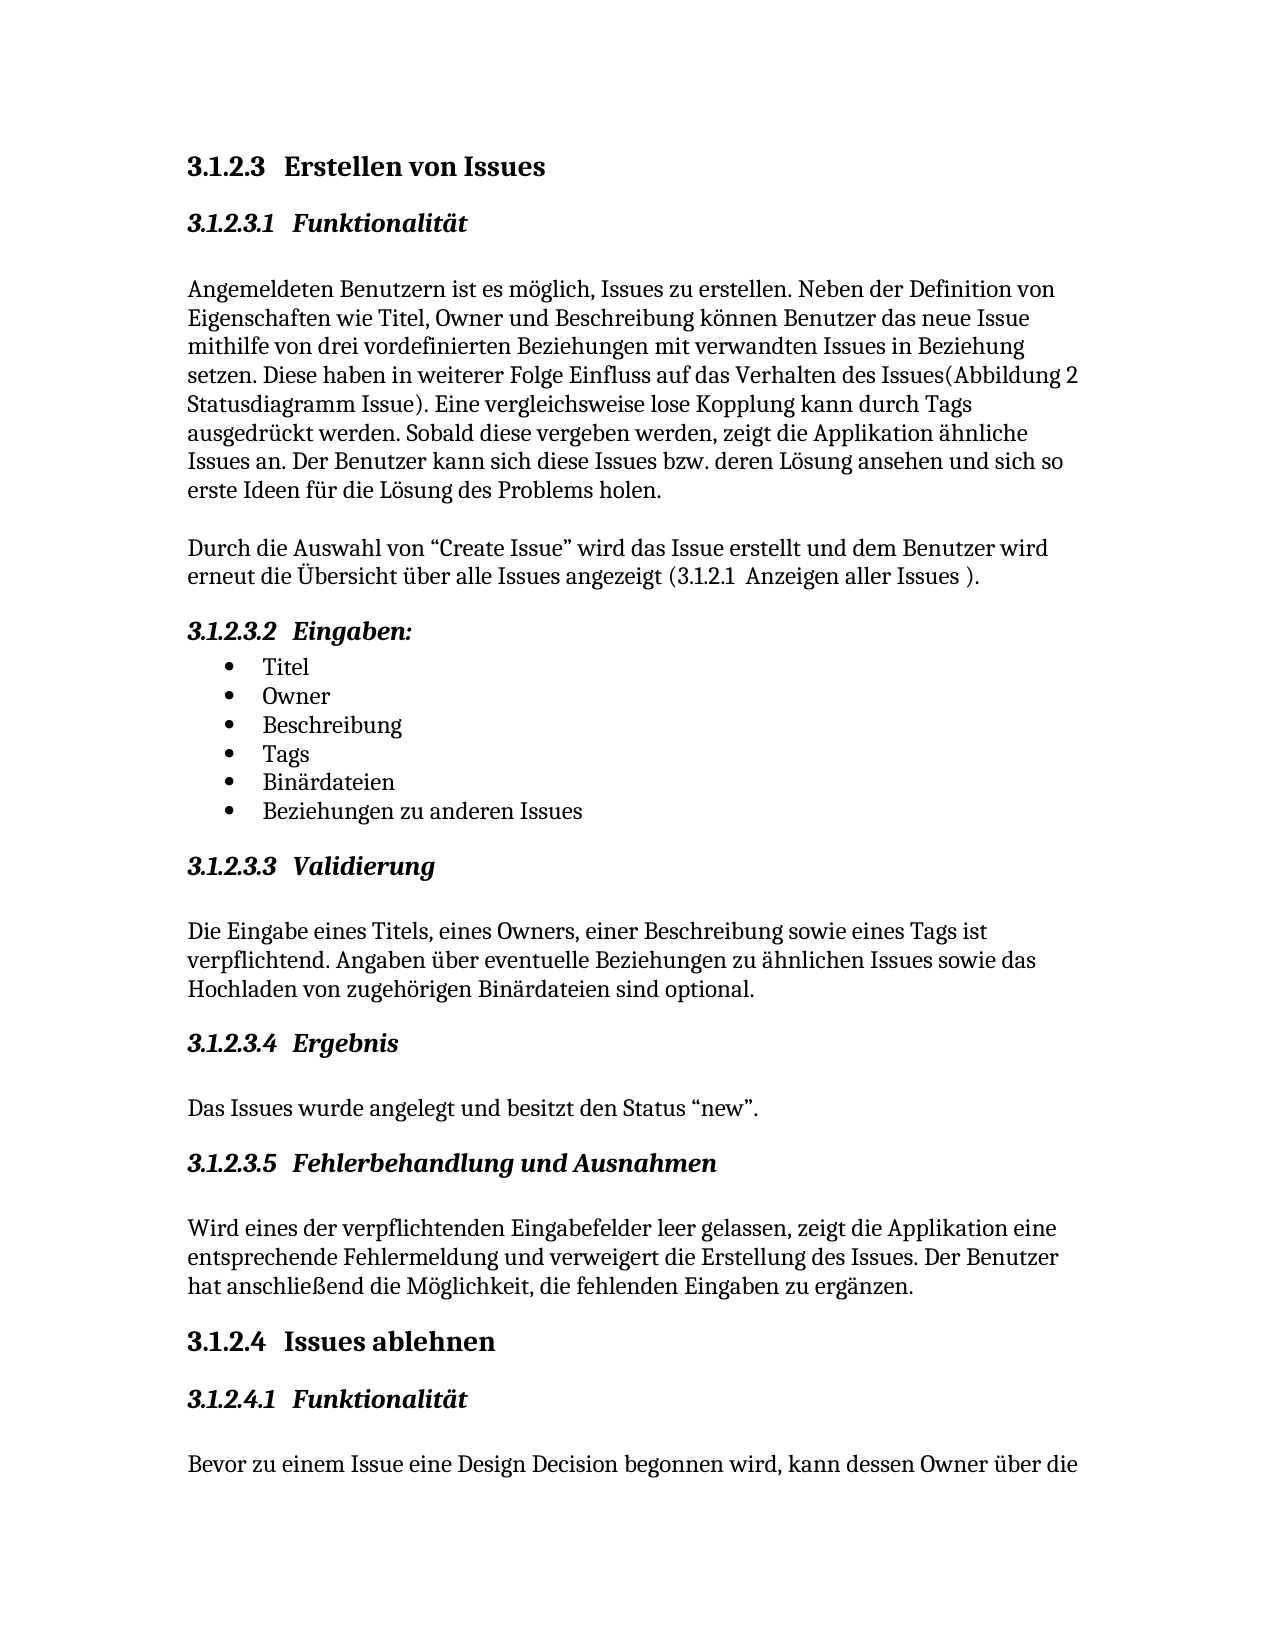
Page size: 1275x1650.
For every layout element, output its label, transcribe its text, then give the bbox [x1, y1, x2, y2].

subtitle Funktionalität [187, 1384, 1087, 1415]
list Owner [225, 682, 1087, 711]
subtitle Erstellen von Issues [187, 150, 1087, 183]
subtitle Eingaben: [187, 616, 1087, 647]
text Angemeldeten Benutzern ist es möglich, Issues zu erstellen. Neben der Definition von Eigenschaften wie Titel, Owner und Beschreibung können Benutzer das neue Issue mithilfe von drei vordefinierten Beziehungen mit verwandten Issues in Beziehung setzen. Diese haben in weiterer Folge Einfluss auf das Verhalten des Issues(Abbildung 2 Statusdiagramm Issue). Eine vergleichsweise lose Kopplung kann durch Tags ausgedrückt werden. Sobald diese vergeben werden, zeigt die Applikation ähnliche Issues an. Der Benutzer kann sich diese Issues bzw. deren Lösung ansehen und sich so erste Ideen für die Lösung des Problems holen. [187, 246, 1087, 505]
text Wird eines der verpflichtenden Eingabefelder leer gelassen, zeigt die Applikation eine entsprechende Fehlermeldung und verweigert die Erstellung des Issues. Der Benutzer hat anschließend die Möglichkeit, die fehlenden Eingaben zu ergänzen. [187, 1186, 1087, 1301]
list Beschreibung [225, 711, 1087, 739]
list Binärdateien [225, 768, 1087, 797]
subtitle Validierung [187, 851, 1087, 882]
subtitle Ergebnis [187, 1028, 1087, 1059]
subtitle Funktionalität [187, 208, 1087, 240]
list Titel [225, 653, 1087, 682]
list Beziehungen zu anderen Issues [225, 797, 1087, 826]
subtitle Issues ablehnen [187, 1326, 1087, 1359]
text Das Issues wurde angelegt und besitzt den Status “new”. [187, 1066, 1087, 1123]
subtitle Fehlerbehandlung und Ausnahmen [187, 1148, 1087, 1179]
text Durch die Auswahl von “Create Issue” wird das Issue erstellt und dem Benutzer wird erneut die Übersicht über alle Issues angezeigt (3.1.2.1 Anzeigen aller Issues ). [187, 505, 1087, 591]
list Tags [225, 739, 1087, 768]
text Die Eingabe eines Titels, eines Owners, einer Beschreibung sowie eines Tags ist verpflichtend. Angaben über eventuelle Beziehungen zu ähnlichen Issues sowie das Hochladen von zugehörigen Binärdateien sind optional. [187, 888, 1087, 1003]
